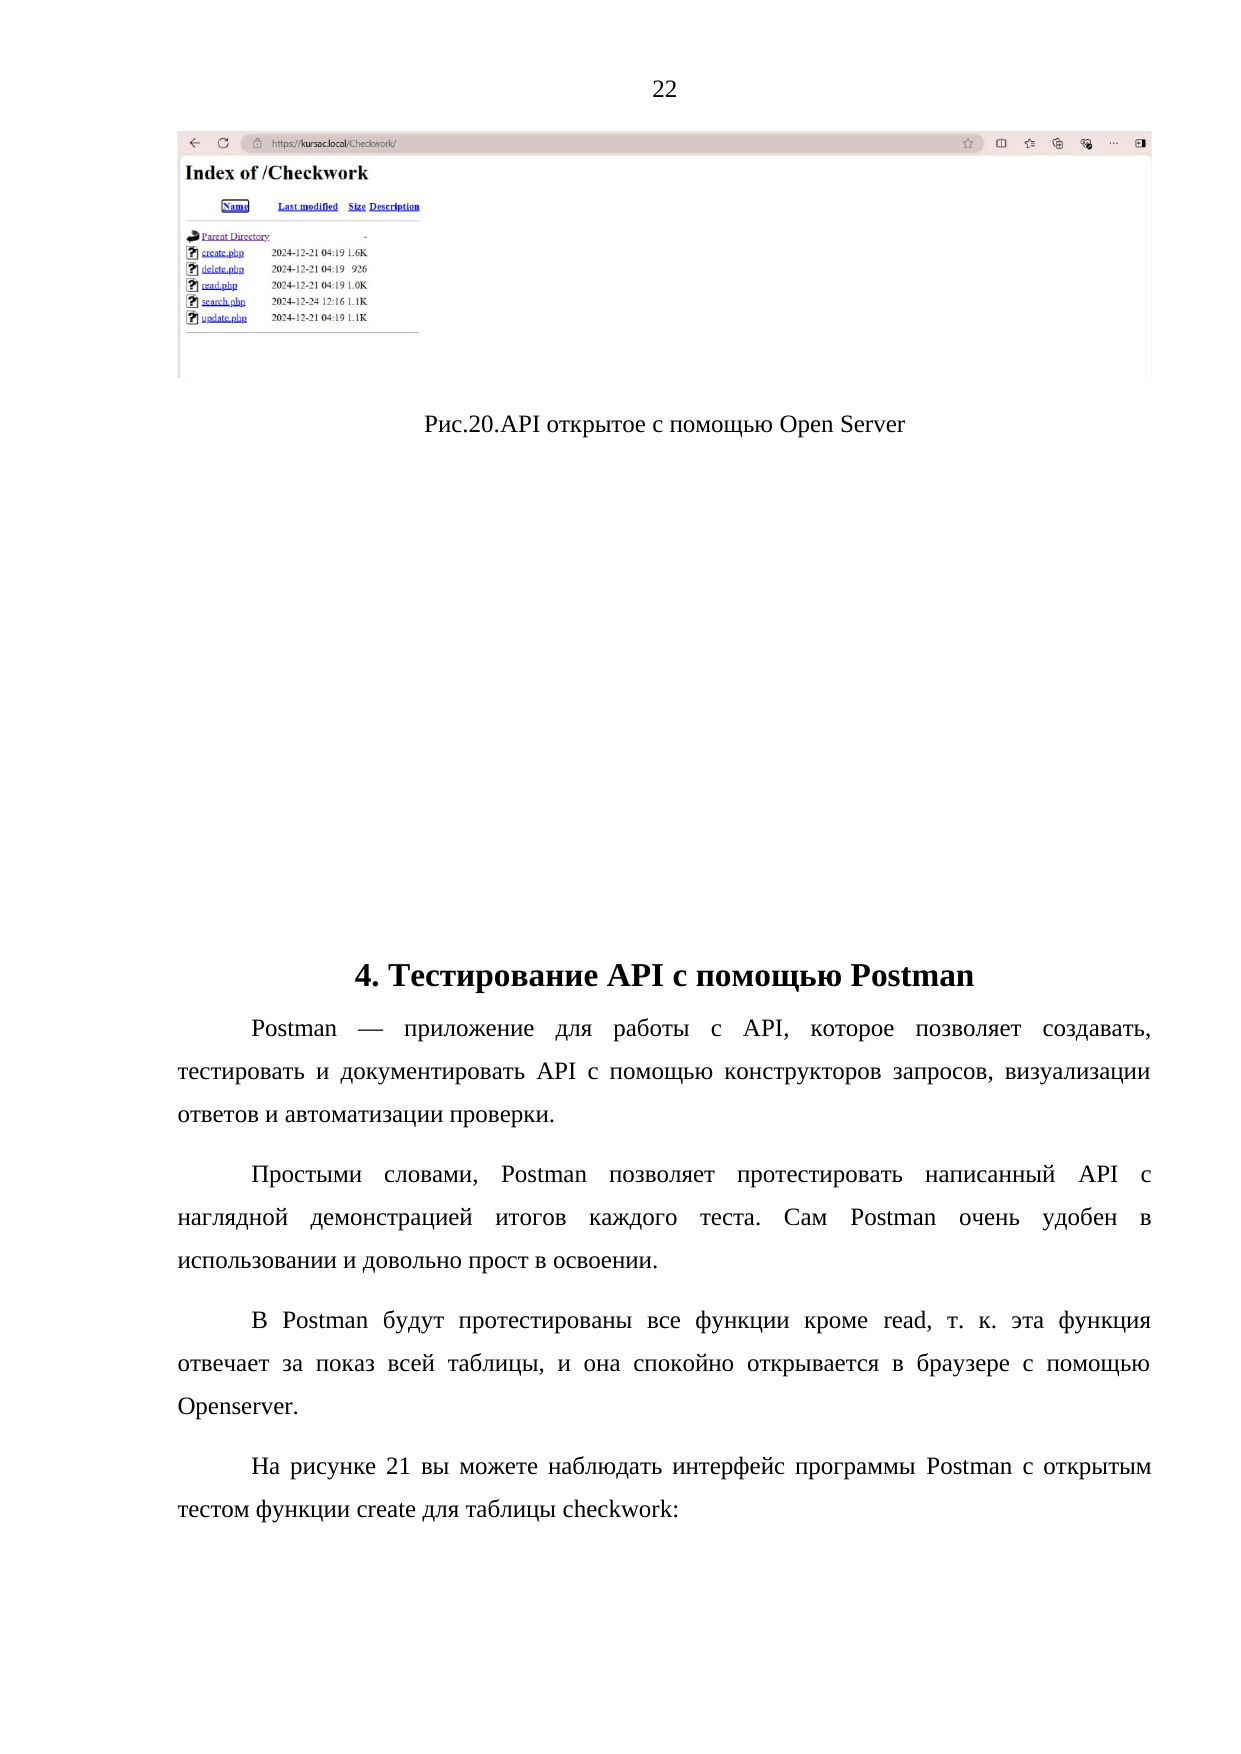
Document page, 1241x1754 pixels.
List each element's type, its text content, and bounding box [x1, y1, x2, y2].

text Рис.20.API открытое с помощью Open Server [177, 409, 1152, 438]
text Простыми словами, Postman позволяет протестировать написанный API с наглядной демонстрацией итогов каждого теста. Сам Postman очень удобен в использовании и довольно прост в освоении. [177, 1159, 1152, 1274]
text В Postman будут протестированы все функции кроме read, т. к. эта функция отвечает за показ всей таблицы, и она спокойно открывается в браузере с помощью Openserver. [177, 1305, 1152, 1420]
picture [177, 131, 1152, 378]
subtitle 4. Тестирование API с помощью Postman [177, 956, 1152, 994]
text Postman — приложение для работы с API, которое позволяет создавать, тестировать и документировать API с помощью конструкторов запросов, визуализации ответов и автоматизации проверки. [177, 1013, 1152, 1128]
text На рисунке 21 вы можете наблюдать интерфейс программы Postman c открытым тестом функции create для таблицы checkwork: [177, 1451, 1152, 1523]
